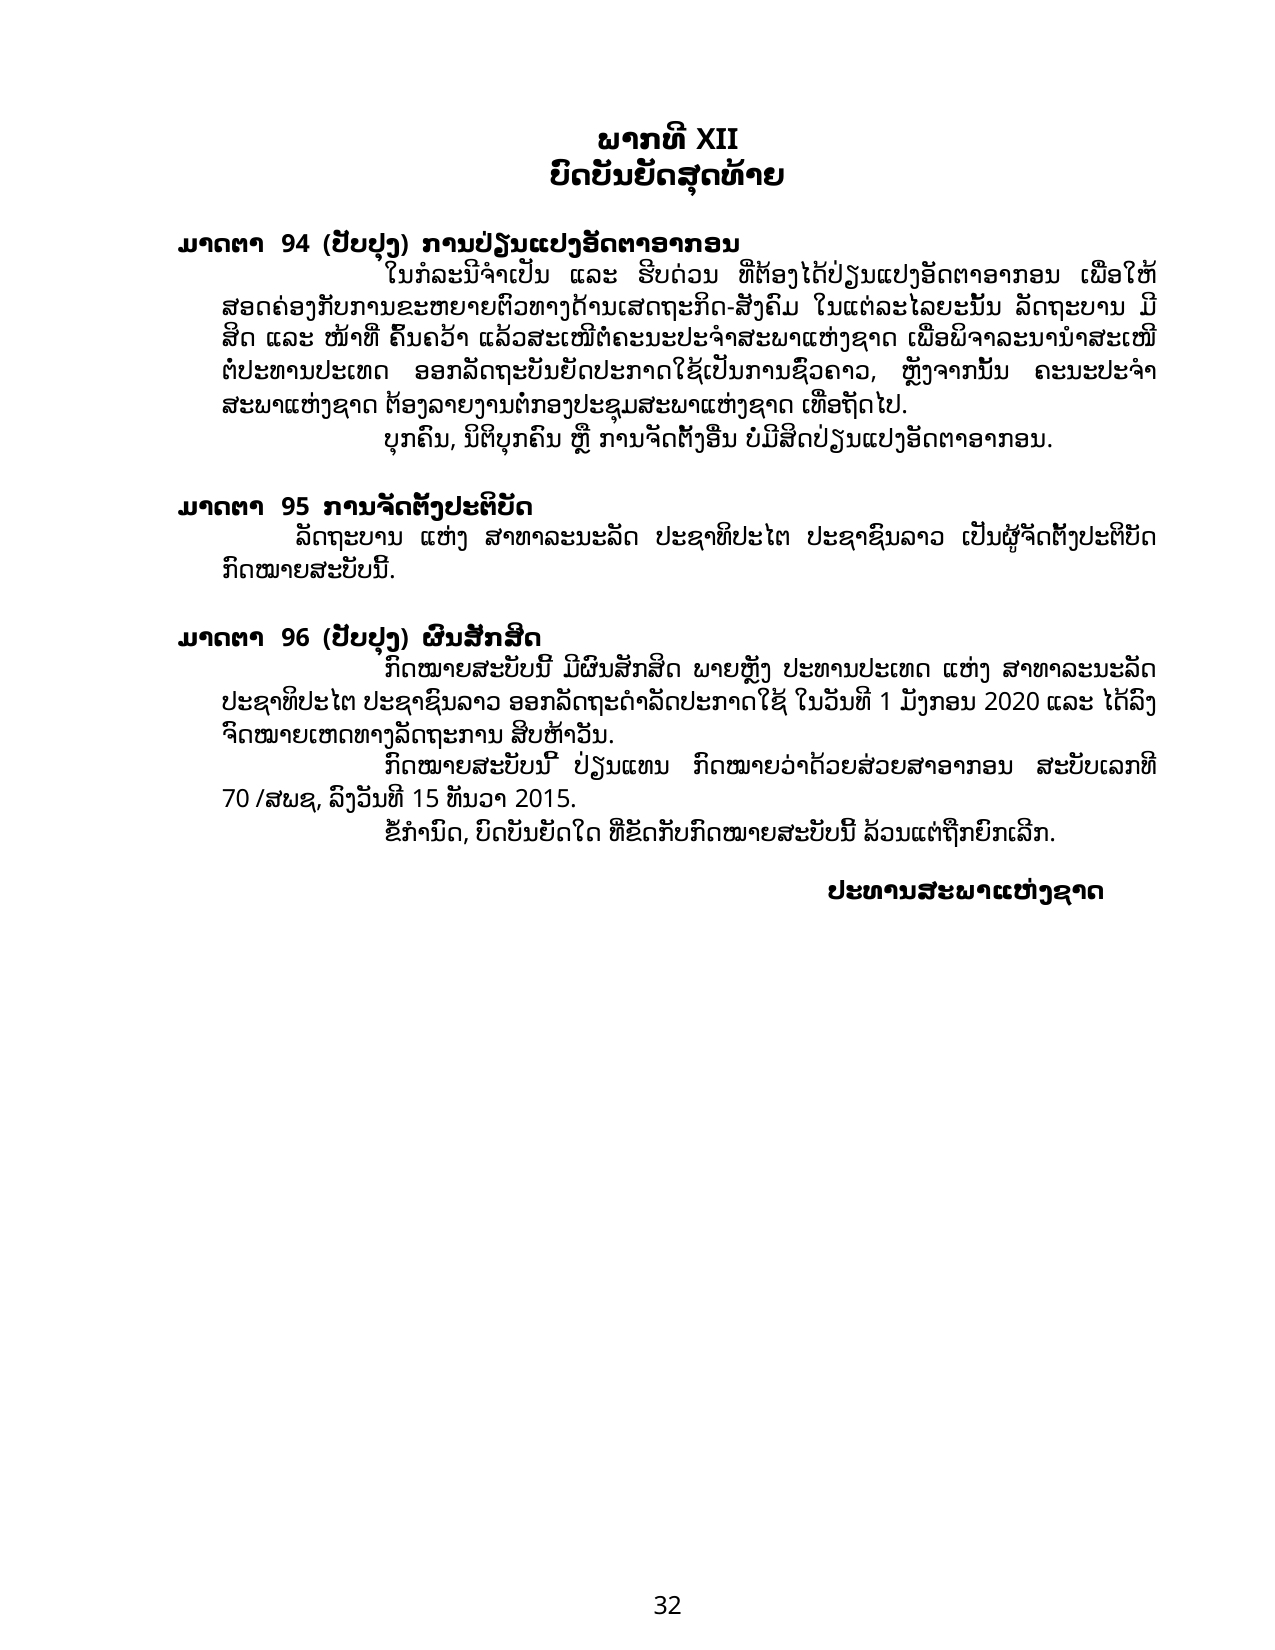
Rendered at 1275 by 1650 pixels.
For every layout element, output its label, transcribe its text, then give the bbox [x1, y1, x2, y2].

text ບຸກຄົນ, ນິຕິບຸກຄົນ ຫຼື ການຈັດຕັ້ງອື່ນ ບໍ່ມີສິດປ່ຽນແປງອັດຕາອາກອນ. [222, 420, 1157, 454]
text ກົດໝາຍສະບັບນີ້ ມີຜົນສັກສິດ ພາຍຫຼັງ ປະທານປະເທດ ແຫ່ງ ສາທາລະນະລັດ ປະຊາທິປະໄຕ ປະຊາຊົນລາວ ອອກລັດຖະດໍາລັດປະກາດໃຊ້ ໃນວັນທີ 1 ມັງກອນ 2020 ແລະ ໄດ້ລົງຈົດໝາຍເຫດທາງລັດຖະການ ສິບຫ້າວັນ. [222, 654, 1157, 751]
subtitle ບົດບັນຍັດສຸດທ້າຍ [177, 158, 1157, 192]
subtitle ພາກທີ XII [177, 118, 1157, 158]
text ປະທານສະພາແຫ່ງຊາດ [177, 877, 1157, 906]
text ລັດຖະບານ ແຫ່ງ ສາທາລະນະລັດ ປະຊາທິປະໄຕ ປະຊາຊົນລາວ ເປັນຜູ້ຈັດຕັ້ງປະຕິບັດກົດໝາຍສະບັບນີ້. [222, 523, 1157, 586]
subtitle ມາດຕາ 95 ການຈັດຕັ້ງປະຕິບັດ [177, 488, 1157, 523]
text ກົດໝາຍສະບັບນີ້ ປ່ຽນແທນ ກົດໝາຍວ່າດ້ວຍສ່ວຍສາອາກອນ ສະບັບເລກທີ 70 /ສພຊ, ລົງວັນທີ 15 ທັນວາ 2015. [222, 751, 1157, 814]
text ຂໍ້ກໍານົດ, ບົດບັນຍັດໃດ ທີ່ຂັດກັບກົດໝາຍສະບັບນີ້ ລ້ວນແຕ່ຖືກຍົກເລີກ. [222, 814, 1157, 848]
subtitle ມາດຕາ 94 (ປັບປຸງ) ການປ່ຽນແປງອັດຕາອາກອນ [177, 226, 1157, 260]
text ໃນກໍລະນີຈຳເປັນ ແລະ ຮີບດ່ວນ ທີ່ຕ້ອງໄດ້ປ່ຽນແປງອັດຕາອາກອນ ເພື່ອໃຫ້ສອດຄ່ອງກັບການຂະຫຍາຍຕົວທາງດ້ານເສດຖະກິດ-ສັງຄົມ ໃນແຕ່ລະໄລຍະນັ້ນ ລັດຖະບານ ມີ ສິດ ແລະ ໜ້າທີ່ ຄົ້ນຄວ້າ ແລ້ວສະເໜີຕໍ່ຄະນະປະຈຳສະພາແຫ່ງຊາດ ເພື່ອພິຈາລະນານຳສະເໜີຕໍ່ປະທານປະເທດ ອອກລັດຖະບັນຍັດປະກາດໃຊ້ເປັນການຊົ່ວຄາວ, ຫຼັງຈາກນັ້ນ ຄະນະປະຈໍາສະພາແຫ່ງຊາດ ຕ້ອງລາຍງານຕໍ່ກອງປະຊຸມສະພາແຫ່ງຊາດ ເທື່ອຖັດໄປ. [222, 260, 1157, 420]
subtitle ມາດຕາ 96 (ປັບປຸງ) ຜົນສັກສິດ [177, 620, 1157, 654]
